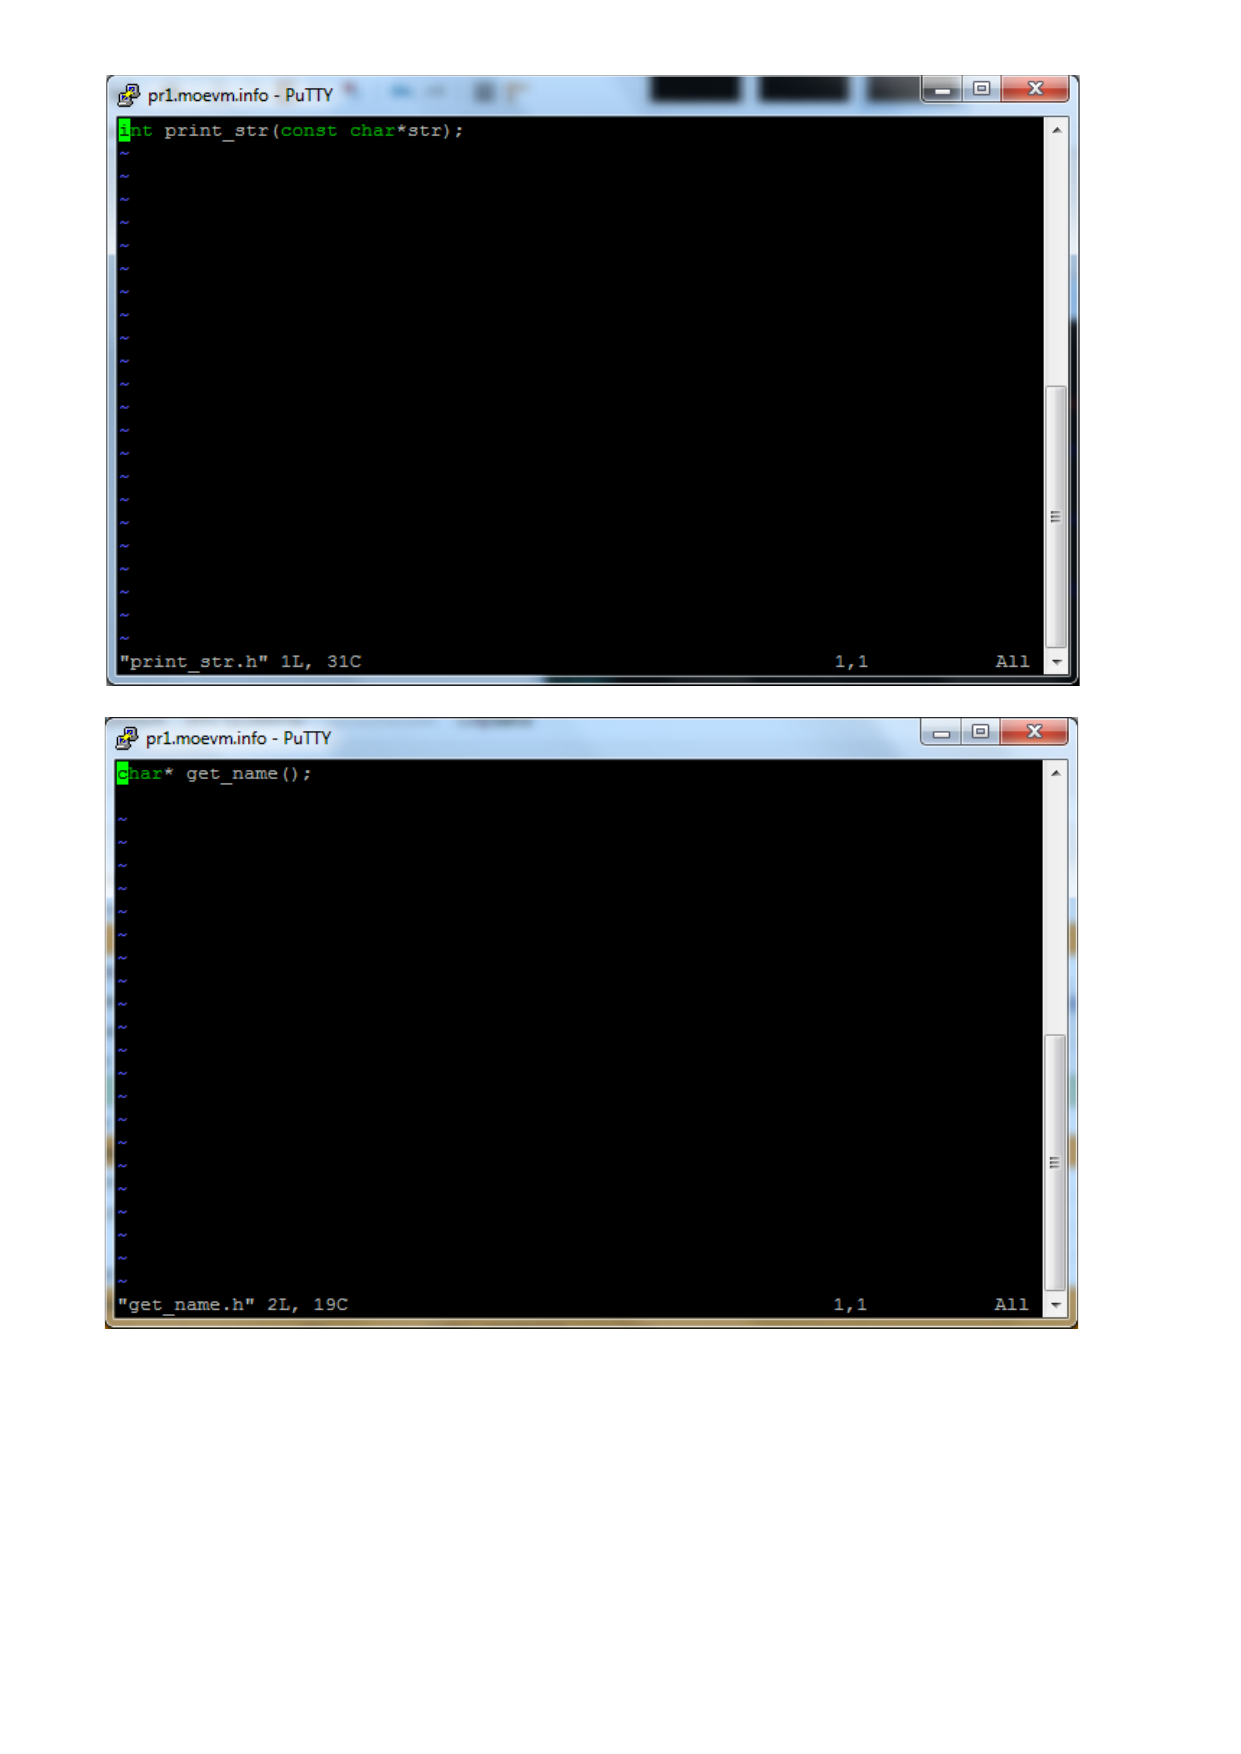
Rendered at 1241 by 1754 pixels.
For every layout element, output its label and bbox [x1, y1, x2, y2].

picture [104, 717, 1079, 1329]
picture [106, 75, 1080, 686]
